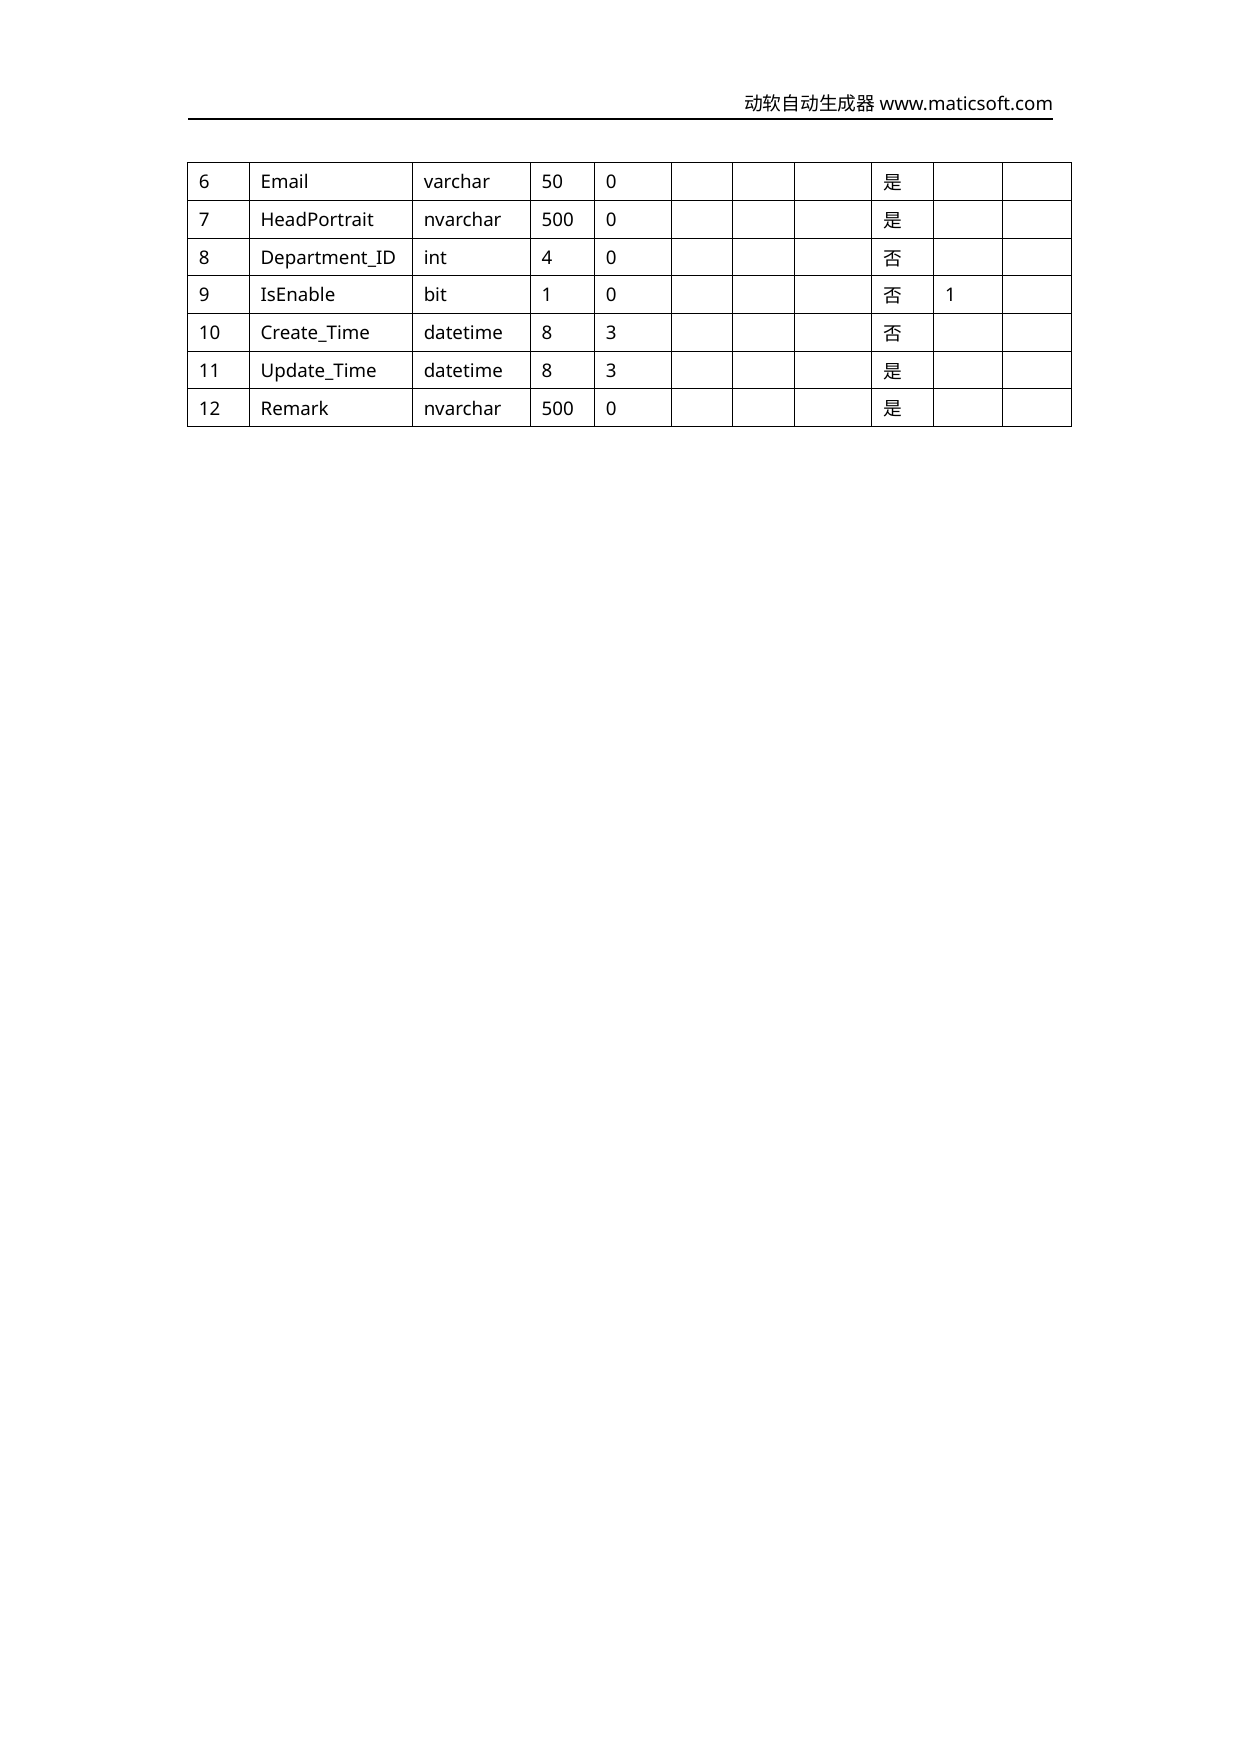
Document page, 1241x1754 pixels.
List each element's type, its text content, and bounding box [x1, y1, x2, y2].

table_cell [795, 201, 871, 237]
table_cell [672, 276, 732, 313]
table_cell [795, 389, 871, 426]
table_cell [672, 201, 732, 237]
table_cell 是 [872, 163, 933, 200]
table_cell 8 [188, 239, 249, 275]
table_cell 是 [872, 352, 933, 388]
table_cell [1003, 389, 1071, 426]
table_cell 500 [531, 389, 594, 426]
table_cell Remark [250, 389, 412, 426]
table_cell [795, 276, 871, 313]
table_cell [1003, 239, 1071, 275]
table_cell [672, 389, 732, 426]
table_cell HeadPortrait [250, 201, 412, 237]
table_cell 10 [188, 314, 249, 351]
table_cell [934, 352, 1002, 388]
table_cell 7 [188, 201, 249, 237]
table_cell [733, 352, 794, 388]
table_cell [672, 163, 732, 200]
table_cell 否 [872, 276, 933, 313]
table_cell bit [413, 276, 530, 313]
table_cell 1 [934, 276, 1002, 313]
table_cell 500 [531, 201, 594, 237]
table_cell [733, 239, 794, 275]
table_cell [795, 314, 871, 351]
table_cell [795, 239, 871, 275]
table_cell datetime [413, 314, 530, 351]
table_cell [733, 276, 794, 313]
table_cell datetime [413, 352, 530, 388]
table_cell int [413, 239, 530, 275]
table_cell nvarchar [413, 389, 530, 426]
table_cell [672, 239, 732, 275]
table_cell 11 [188, 352, 249, 388]
table_cell 0 [595, 276, 671, 313]
table_cell Create_Time [250, 314, 412, 351]
table_cell [934, 201, 1002, 237]
table_cell [934, 239, 1002, 275]
table_cell 8 [531, 314, 594, 351]
table_cell 是 [872, 201, 933, 237]
table_cell 3 [595, 352, 671, 388]
table_cell [795, 163, 871, 200]
table_cell 0 [595, 389, 671, 426]
table_cell [795, 352, 871, 388]
table_cell 9 [188, 276, 249, 313]
table_cell IsEnable [250, 276, 412, 313]
table_cell [733, 201, 794, 237]
table_cell [1003, 163, 1071, 200]
table_cell Email [250, 163, 412, 200]
table_cell [672, 352, 732, 388]
table_cell varchar [413, 163, 530, 200]
table_cell [1003, 276, 1071, 313]
table_cell 0 [595, 239, 671, 275]
table_cell Update_Time [250, 352, 412, 388]
table_cell [1003, 201, 1071, 237]
table_cell 4 [531, 239, 594, 275]
table_cell 是 [872, 389, 933, 426]
table_cell 12 [188, 389, 249, 426]
table_cell 否 [872, 314, 933, 351]
table_cell 否 [872, 239, 933, 275]
table_cell 3 [595, 314, 671, 351]
table_cell [733, 163, 794, 200]
table_cell [1003, 352, 1071, 388]
table_cell [733, 389, 794, 426]
table_cell 1 [531, 276, 594, 313]
table_cell [934, 314, 1002, 351]
table_cell [672, 314, 732, 351]
table_cell 0 [595, 163, 671, 200]
table_cell 0 [595, 201, 671, 237]
table_cell [934, 389, 1002, 426]
table_cell [934, 163, 1002, 200]
table_cell 50 [531, 163, 594, 200]
table_cell nvarchar [413, 201, 530, 237]
table_cell 8 [531, 352, 594, 388]
table_cell [733, 314, 794, 351]
table_cell 6 [188, 163, 249, 200]
table_cell Department_ID [250, 239, 412, 275]
table_cell [1003, 314, 1071, 351]
